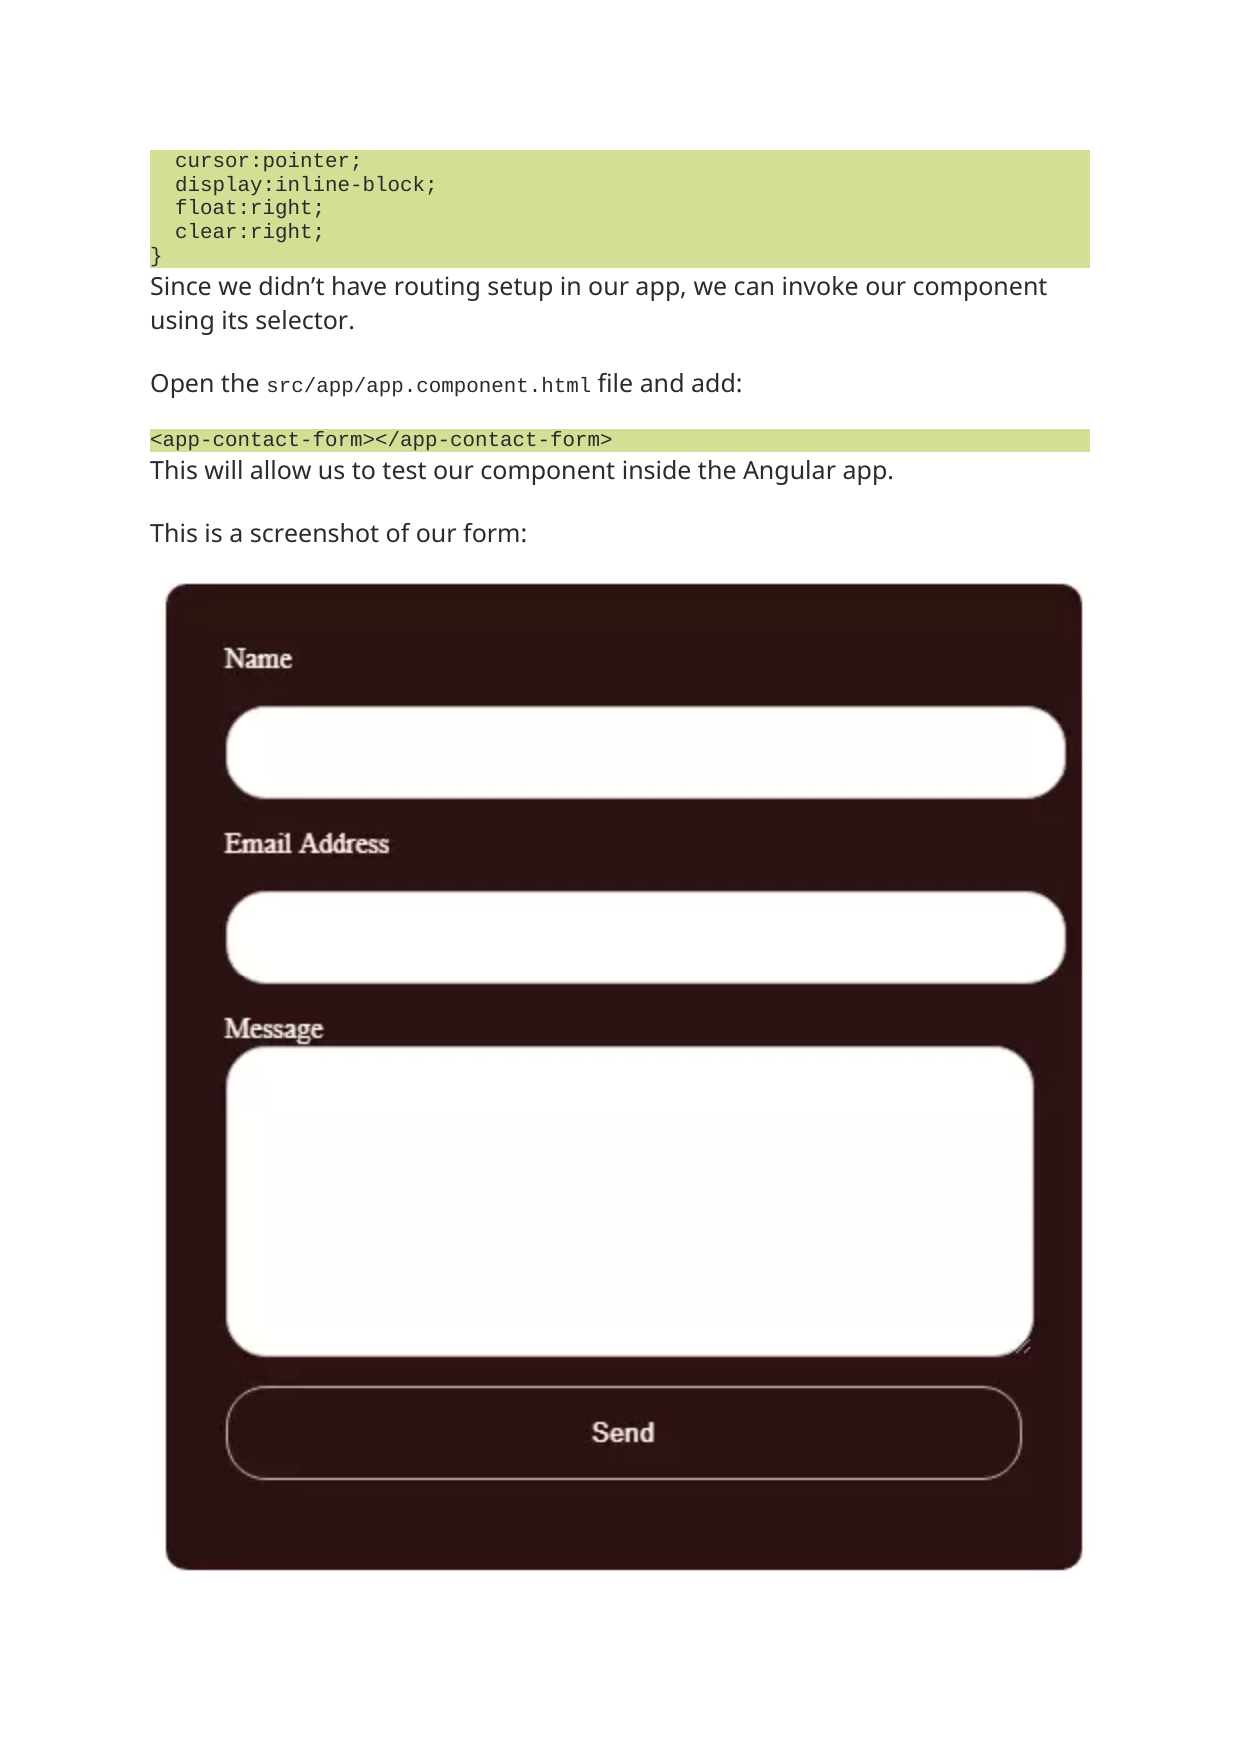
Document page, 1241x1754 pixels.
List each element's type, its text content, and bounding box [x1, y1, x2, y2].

text This will allow us to test our component inside the Angular app. [150, 452, 1090, 486]
text clear:right; [150, 221, 1090, 244]
picture [150, 578, 1091, 1573]
text display:inline-block; [150, 174, 1090, 197]
text Since we didn’t have routing setup in our app, we can invoke our component using its selector. [150, 268, 1090, 336]
text <app-contact-form></app-contact-form> [150, 429, 1090, 452]
text } [150, 244, 1090, 268]
text This is a screenshot of our form: [150, 516, 1090, 550]
text float:right; [150, 197, 1090, 221]
text Open the src/app/app.component.html file and add: [150, 366, 1090, 399]
text cursor:pointer; [150, 150, 1090, 174]
